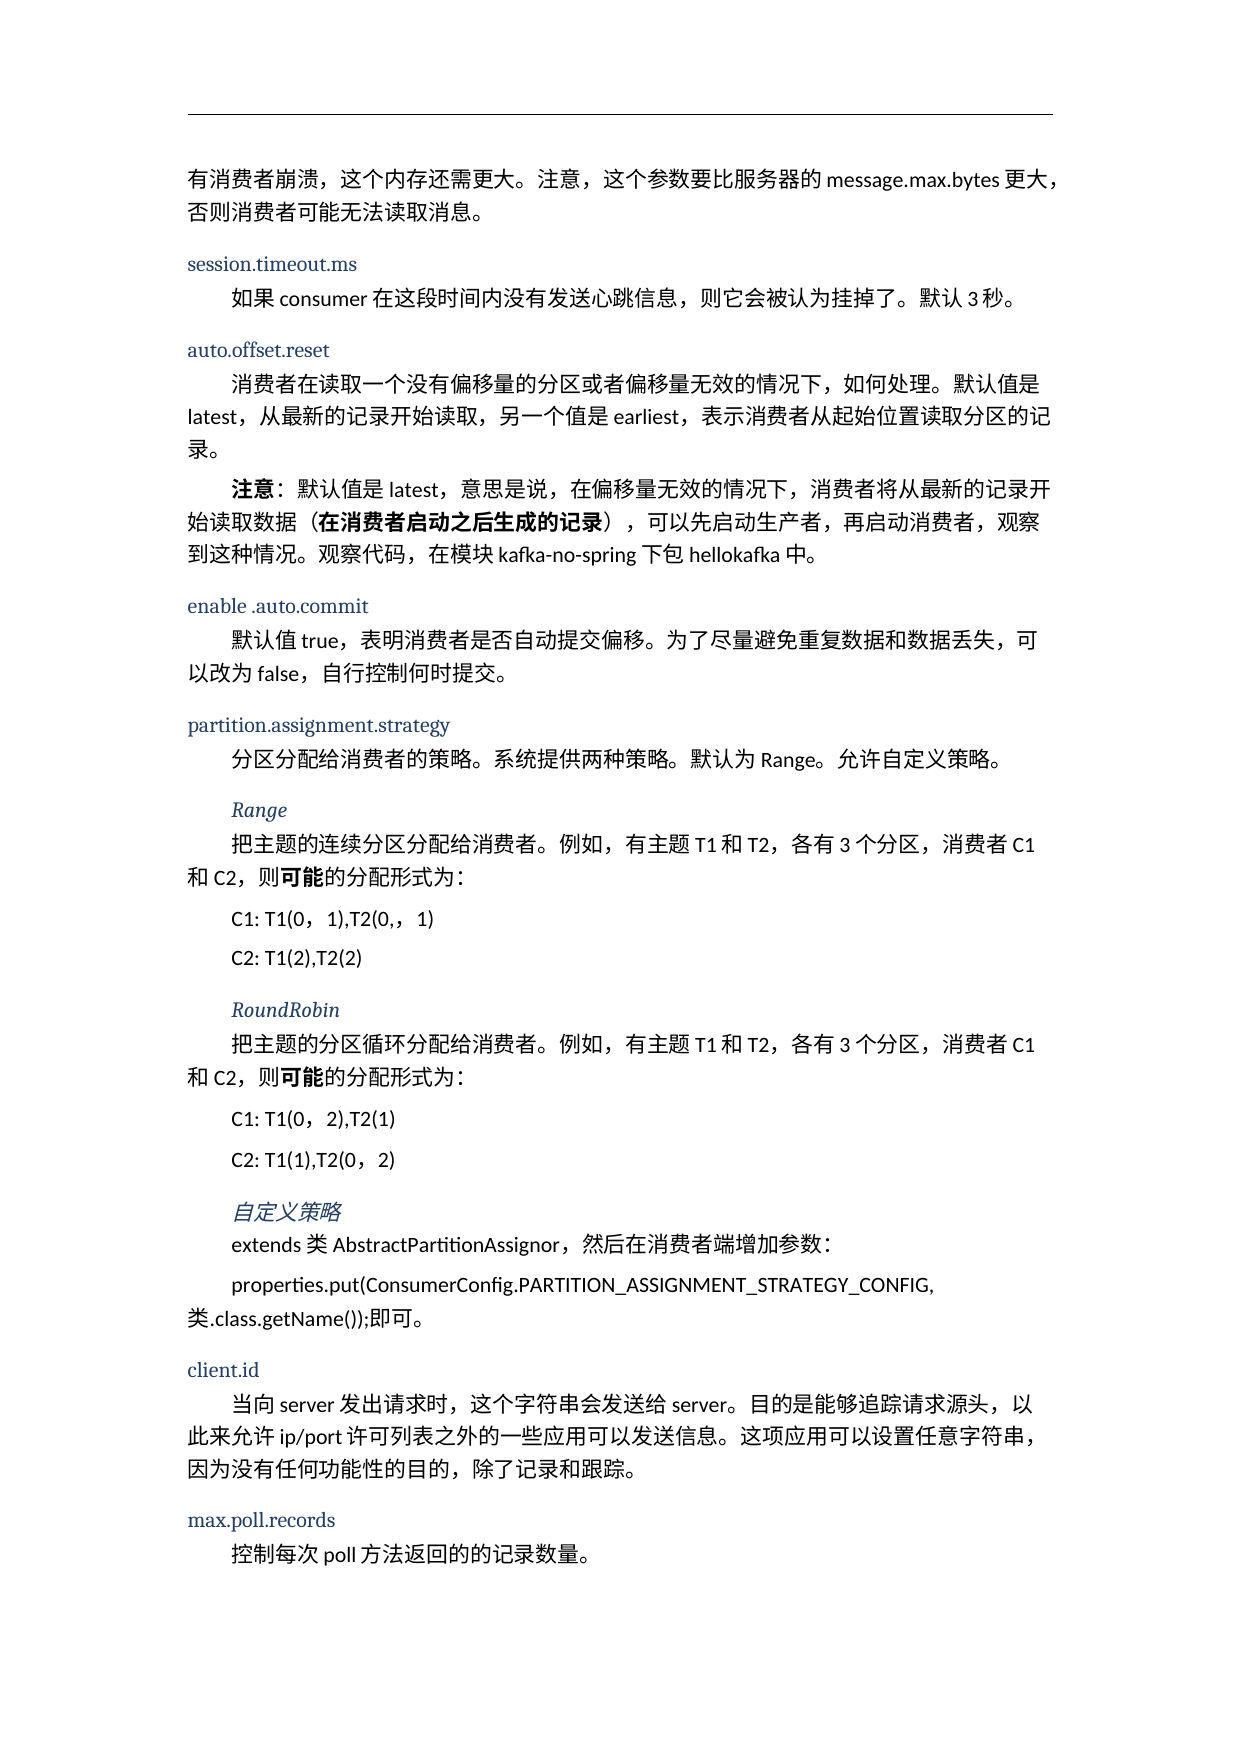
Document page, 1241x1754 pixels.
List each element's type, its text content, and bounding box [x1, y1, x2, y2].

text 如果consumer在这段时间内没有发送心跳信息，则它会被认为挂掉了。默认3秒。 [187, 280, 1053, 313]
text 默认值true，表明消费者是否自动提交偏移。为了尽量避免重复数据和数据丢失，可以改为false，自行控制何时提交。 [187, 623, 1053, 688]
subtitle client.id [187, 1354, 1053, 1386]
text C1: T1(0，2),T2(1) [187, 1100, 1053, 1133]
subtitle enable .auto.commit [187, 590, 1053, 623]
subtitle RoundRobin [187, 994, 1053, 1027]
subtitle 自定义策略 [187, 1194, 1053, 1227]
subtitle max.poll.records [187, 1504, 1053, 1537]
text 把主题的连续分区分配给消费者。例如，有主题T1和T2，各有3个分区，消费者C1和C2，则可能的分配形式为： [187, 827, 1053, 892]
subtitle Range [187, 794, 1053, 827]
text 分区分配给消费者的策略。系统提供两种策略。默认为Range。允许自定义策略。 [187, 741, 1053, 774]
text 控制每次poll方法返回的的记录数量。 [187, 1537, 1053, 1569]
text 当向server发出请求时，这个字符串会发送给server。目的是能够追踪请求源头，以此来允许ip/port许可列表之外的一些应用可以发送信息。这项应用可以设置任意字符串，因为没有任何功能性的目的，除了记录和跟踪。 [187, 1386, 1053, 1484]
subtitle partition.assignment.strategy [187, 709, 1053, 741]
text 消费者在读取一个没有偏移量的分区或者偏移量无效的情况下，如何处理。默认值是latest，从最新的记录开始读取，另一个值是earliest，表示消费者从起始位置读取分区的记录。 [187, 366, 1053, 464]
text extends 类AbstractPartitionAssignor，然后在消费者端增加参数： [187, 1227, 1053, 1259]
subtitle auto.offset.reset [187, 334, 1053, 366]
text C2: T1(1),T2(0，2) [187, 1141, 1053, 1174]
text 注意：默认值是latest，意思是说，在偏移量无效的情况下，消费者将从最新的记录开始读取数据（在消费者启动之后生成的记录），可以先启动生产者，再启动消费者，观察到这种情况。观察代码，在模块kafka-no-spring下包hellokafka中。 [187, 472, 1053, 569]
text C2: T1(2),T2(2) [187, 941, 1053, 974]
subtitle session.timeout.ms [187, 248, 1053, 280]
text C1: T1(0，1),T2(0,，1) [187, 900, 1053, 933]
text properties.put(ConsumerConfig.PARTITION_ASSIGNMENT_STRATEGY_CONFIG, 类.class.getName());即可。 [187, 1268, 1053, 1333]
text 把主题的分区循环分配给消费者。例如，有主题T1和T2，各有3个分区，消费者C1和C2，则可能的分配形式为： [187, 1027, 1053, 1092]
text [187, 162, 1053, 227]
